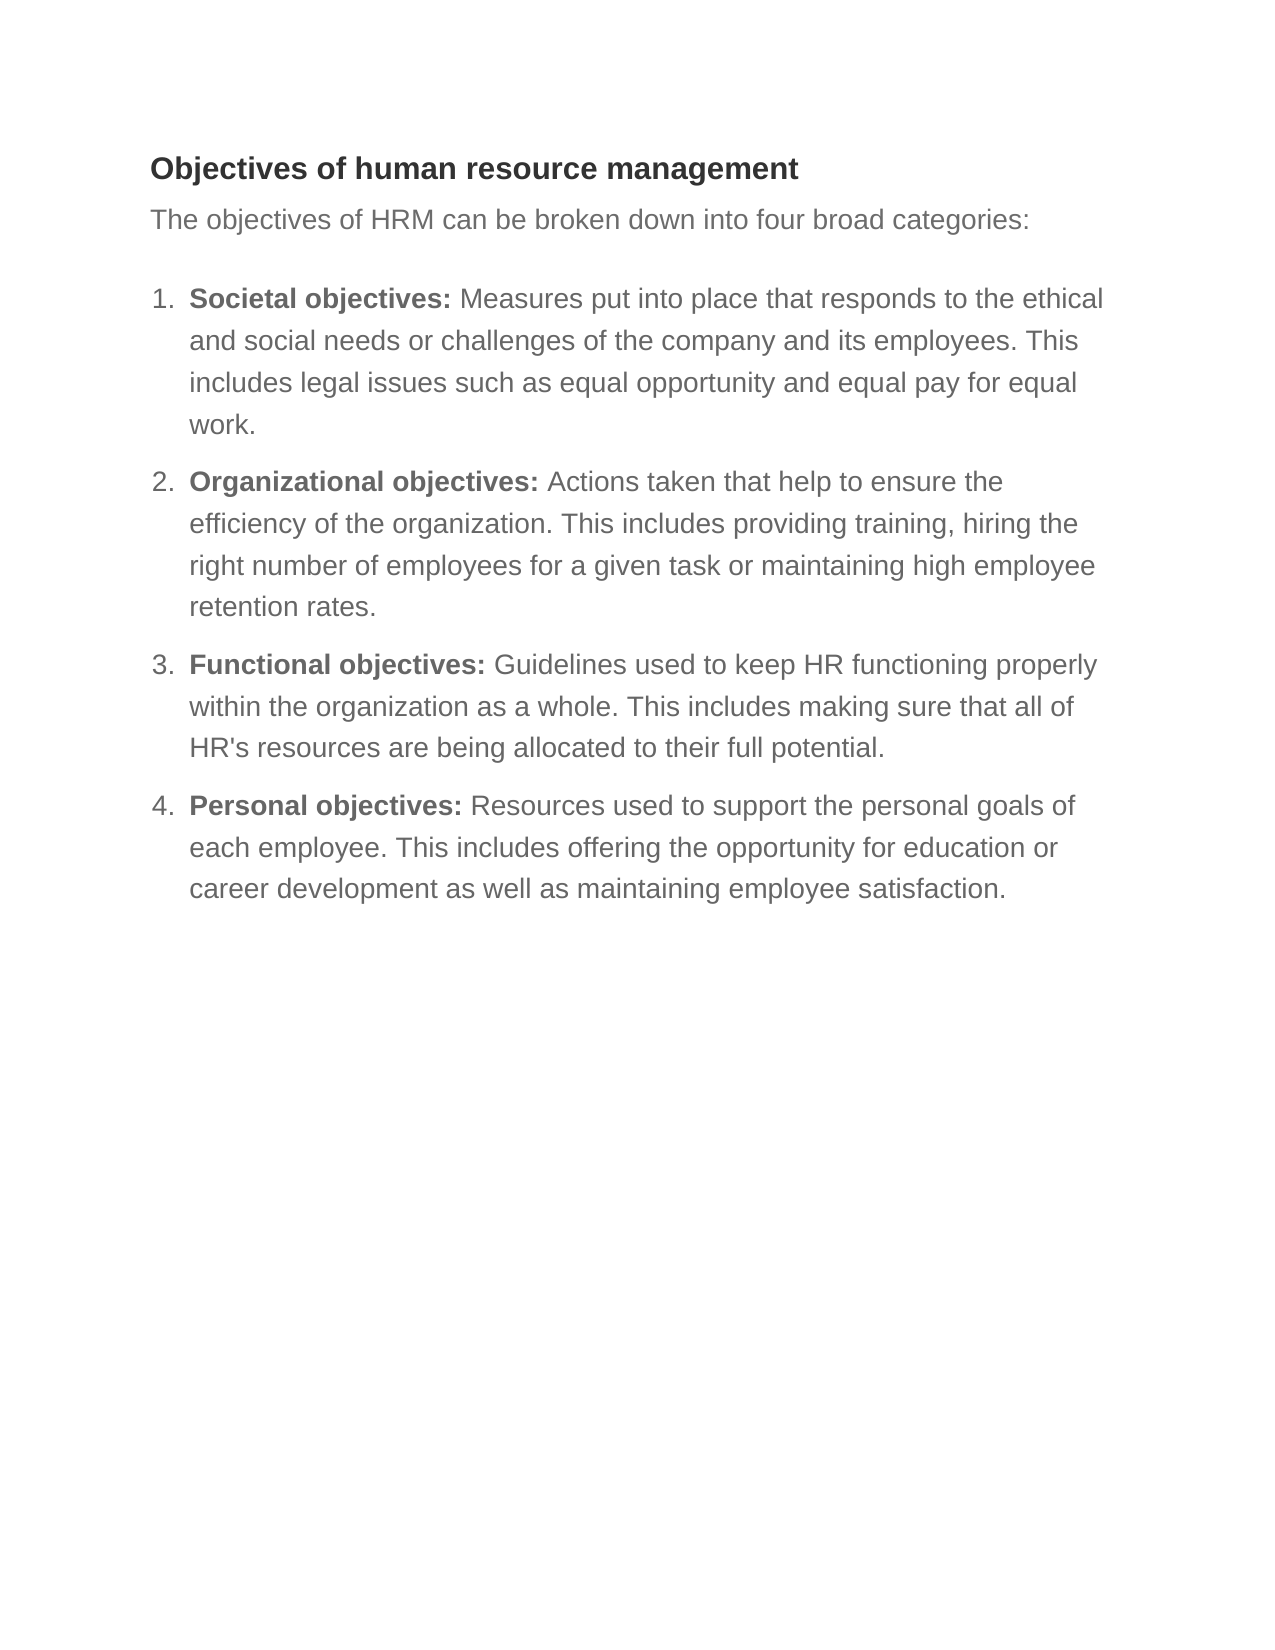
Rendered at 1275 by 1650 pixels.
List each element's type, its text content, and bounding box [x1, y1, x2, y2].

list Personal objectives: Resources used to support the personal goals of each employee. This includes offering the opportunity for education or career development as well as maintaining employee satisfaction. [152, 779, 1125, 905]
text Objectives of human resource management [150, 150, 1125, 186]
text The objectives of HRM can be broken down into four broad categories: [150, 194, 1125, 236]
list Societal objectives: Measures put into place that responds to the ethical and social needs or challenges of the company and its employees. This includes legal issues such as equal opportunity and equal pay for equal work. [152, 273, 1125, 440]
list Organizational objectives: Actions taken that help to ensure the efficiency of the organization. This includes providing training, hiring the right number of employees for a given task or maintaining high employee retention rates. [152, 456, 1125, 623]
list Functional objectives: Guidelines used to keep HR functioning properly within the organization as a whole. This includes making sure that all of HR's resources are being allocated to their full potential. [152, 638, 1125, 764]
